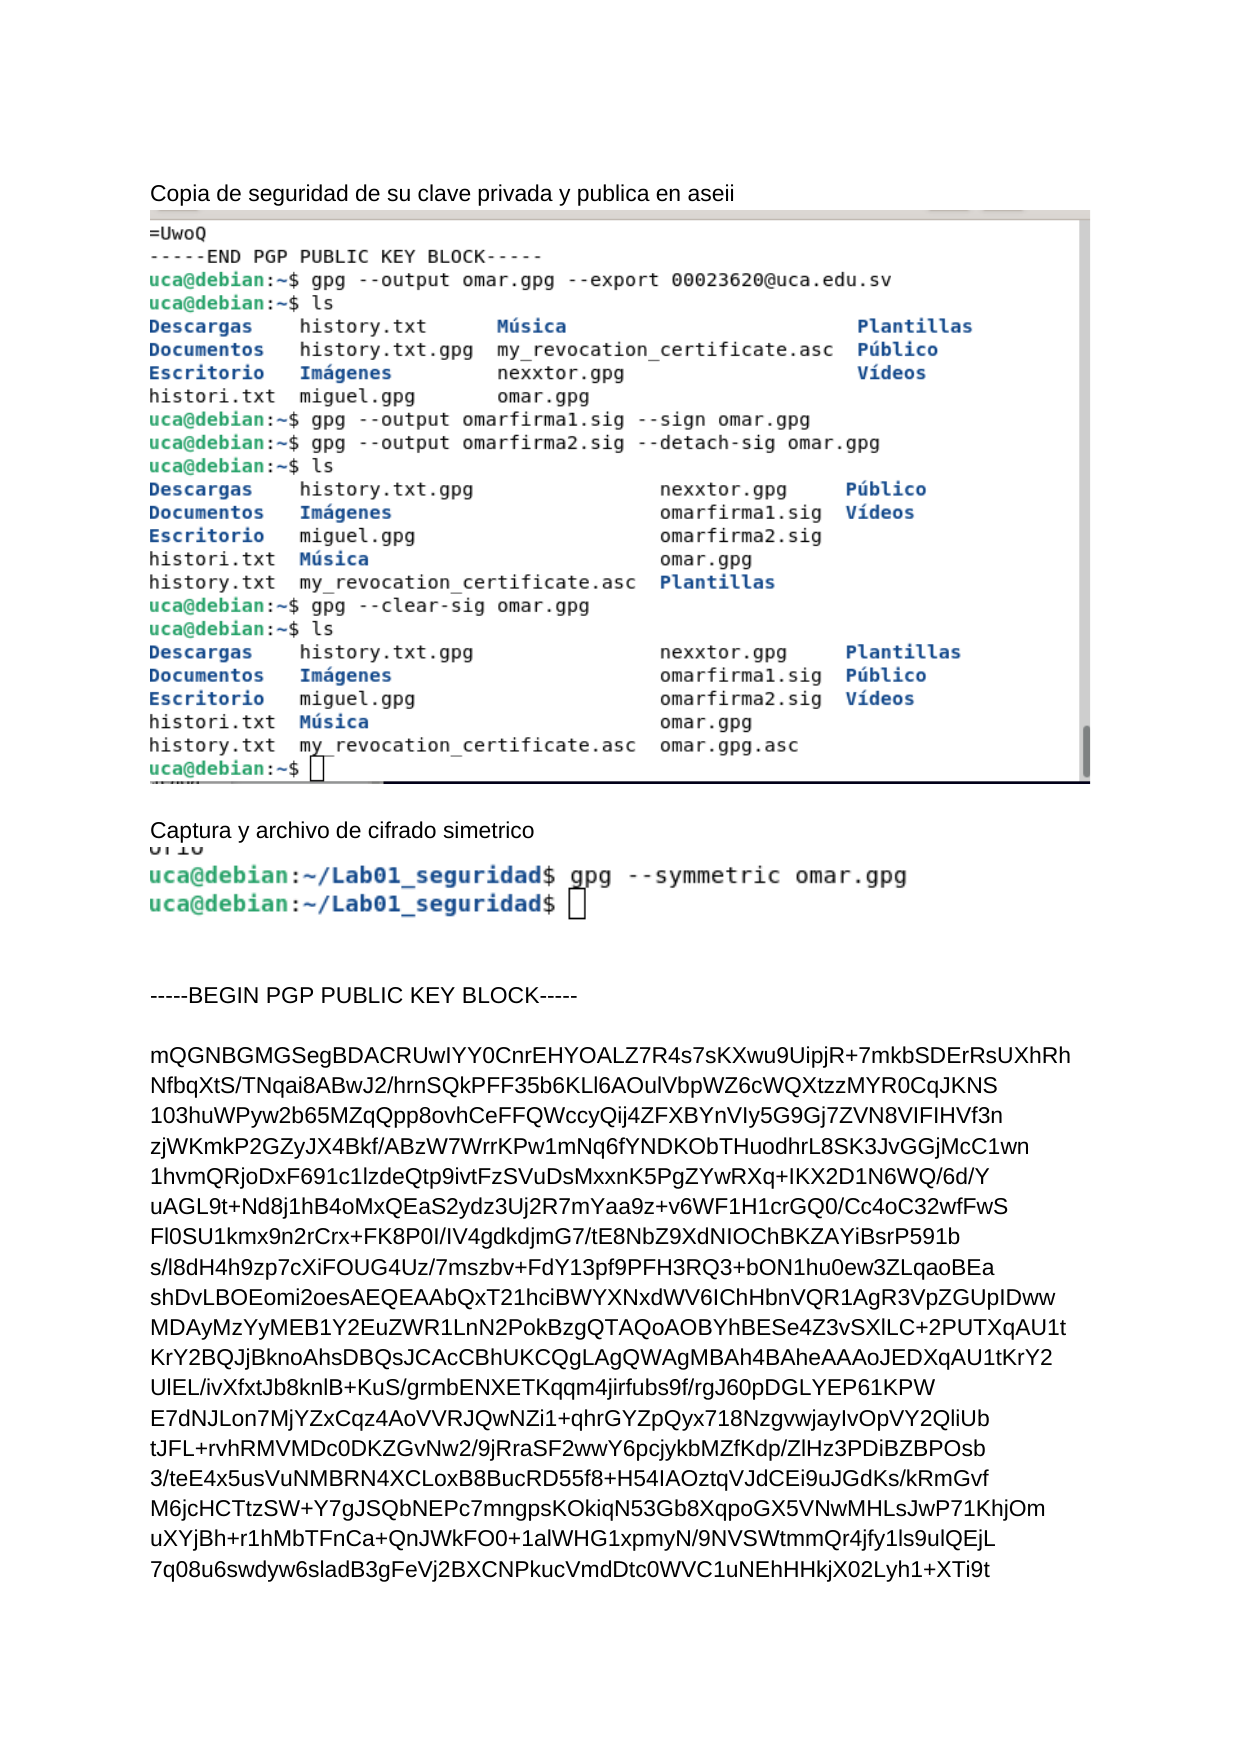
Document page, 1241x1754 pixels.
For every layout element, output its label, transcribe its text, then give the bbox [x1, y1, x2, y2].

text E7dNJLon7MjYZxCqz4AoVVRJQwNZi1+qhrGYZpQyx718NzgvwjayIvOpVY2QliUb [150, 1404, 1090, 1431]
text 103huWPyw2b65MZqQpp8ovhCeFFQWccyQij4ZFXBYnVIy5G9Gj7ZVN8VIFIHVf3n [150, 1102, 1090, 1129]
picture [150, 847, 986, 948]
text Fl0SU1kmx9n2rCrx+FK8P0I/IV4gdkdjmG7/tE8NbZ9XdNIOChBKZAYiBsrP591b [150, 1223, 1090, 1250]
text Copia de seguridad de su clave privada y publica en aseii [150, 180, 1090, 207]
text MDAyMzYyMEB1Y2EuZWR1LnN2PokBzgQTAQoAOBYhBESe4Z3vSXlLC+2PUTXqAU1t [150, 1314, 1090, 1340]
text -----BEGIN PGP PUBLIC KEY BLOCK----- [150, 982, 1090, 1008]
text KrY2BQJjBknoAhsDBQsJCAcCBhUKCQgLAgQWAgMBAh4BAheAAAoJEDXqAU1tKrY2 [150, 1344, 1090, 1371]
text Captura y archivo de cifrado simetrico [150, 817, 1090, 844]
text tJFL+rvhRMVMDc0DKZGvNw2/9jRraSF2wwY6pcjykbMZfKdp/ZlHz3PDiBZBPOsb [150, 1435, 1090, 1461]
text NfbqXtS/TNqai8ABwJ2/hrnSQkPFF35b6KLl6AOulVbpWZ6cWQXtzzMYR0CqJKNS [150, 1072, 1090, 1099]
text UlEL/ivXfxtJb8knlB+KuS/grmbENXETKqqm4jirfubs9f/rgJ60pDGLYEP61KPW [150, 1374, 1090, 1401]
text uAGL9t+Nd8j1hB4oMxQEaS2ydz3Uj2R7mYaa9z+v6WF1H1crGQ0/Cc4oC32wfFwS [150, 1193, 1090, 1219]
text s/l8dH4h9zp7cXiFOUG4Uz/7mszbv+FdY13pf9PFH3RQ3+bON1hu0ew3ZLqaoBEa [150, 1253, 1090, 1280]
text M6jcHCTtzSW+Y7gJSQbNEPc7mngpsKOkiqN53Gb8XqpoGX5VNwMHLsJwP71KhjOm [150, 1495, 1090, 1522]
text uXYjBh+r1hMbTFnCa+QnJWkFO0+1alWHG1xpmyN/9NVSWtmmQr4jfy1ls9ulQEjL [150, 1525, 1090, 1552]
text shDvLBOEomi2oesAEQEAAbQxT21hciBWYXNxdWV6IChHbnVQR1AgR3VpZGUpIDww [150, 1284, 1090, 1310]
text 3/teE4x5usVuNMBRN4XCLoxB8BucRD55f8+H54IAOztqVJdCEi9uJGdKs/kRmGvf [150, 1465, 1090, 1491]
text zjWKmkP2GZyJX4Bkf/ABzW7WrrKPw1mNq6fYNDKObTHuodhrL8SK3JvGGjMcC1wn [150, 1133, 1090, 1159]
picture [150, 210, 1091, 784]
text 7q08u6swdyw6sladB3gFeVj2BXCNPkucVmdDtc0WVC1uNEhHHkjX02Lyh1+XTi9t [150, 1556, 1090, 1582]
text mQGNBGMGSegBDACRUwIYY0CnrEHYOALZ7R4s7sKXwu9UipjR+7mkbSDErRsUXhRh [150, 1042, 1090, 1068]
text 1hvmQRjoDxF691c1lzdeQtp9ivtFzSVuDsMxxnK5PgZYwRXq+IKX2D1N6WQ/6d/Y [150, 1163, 1090, 1189]
